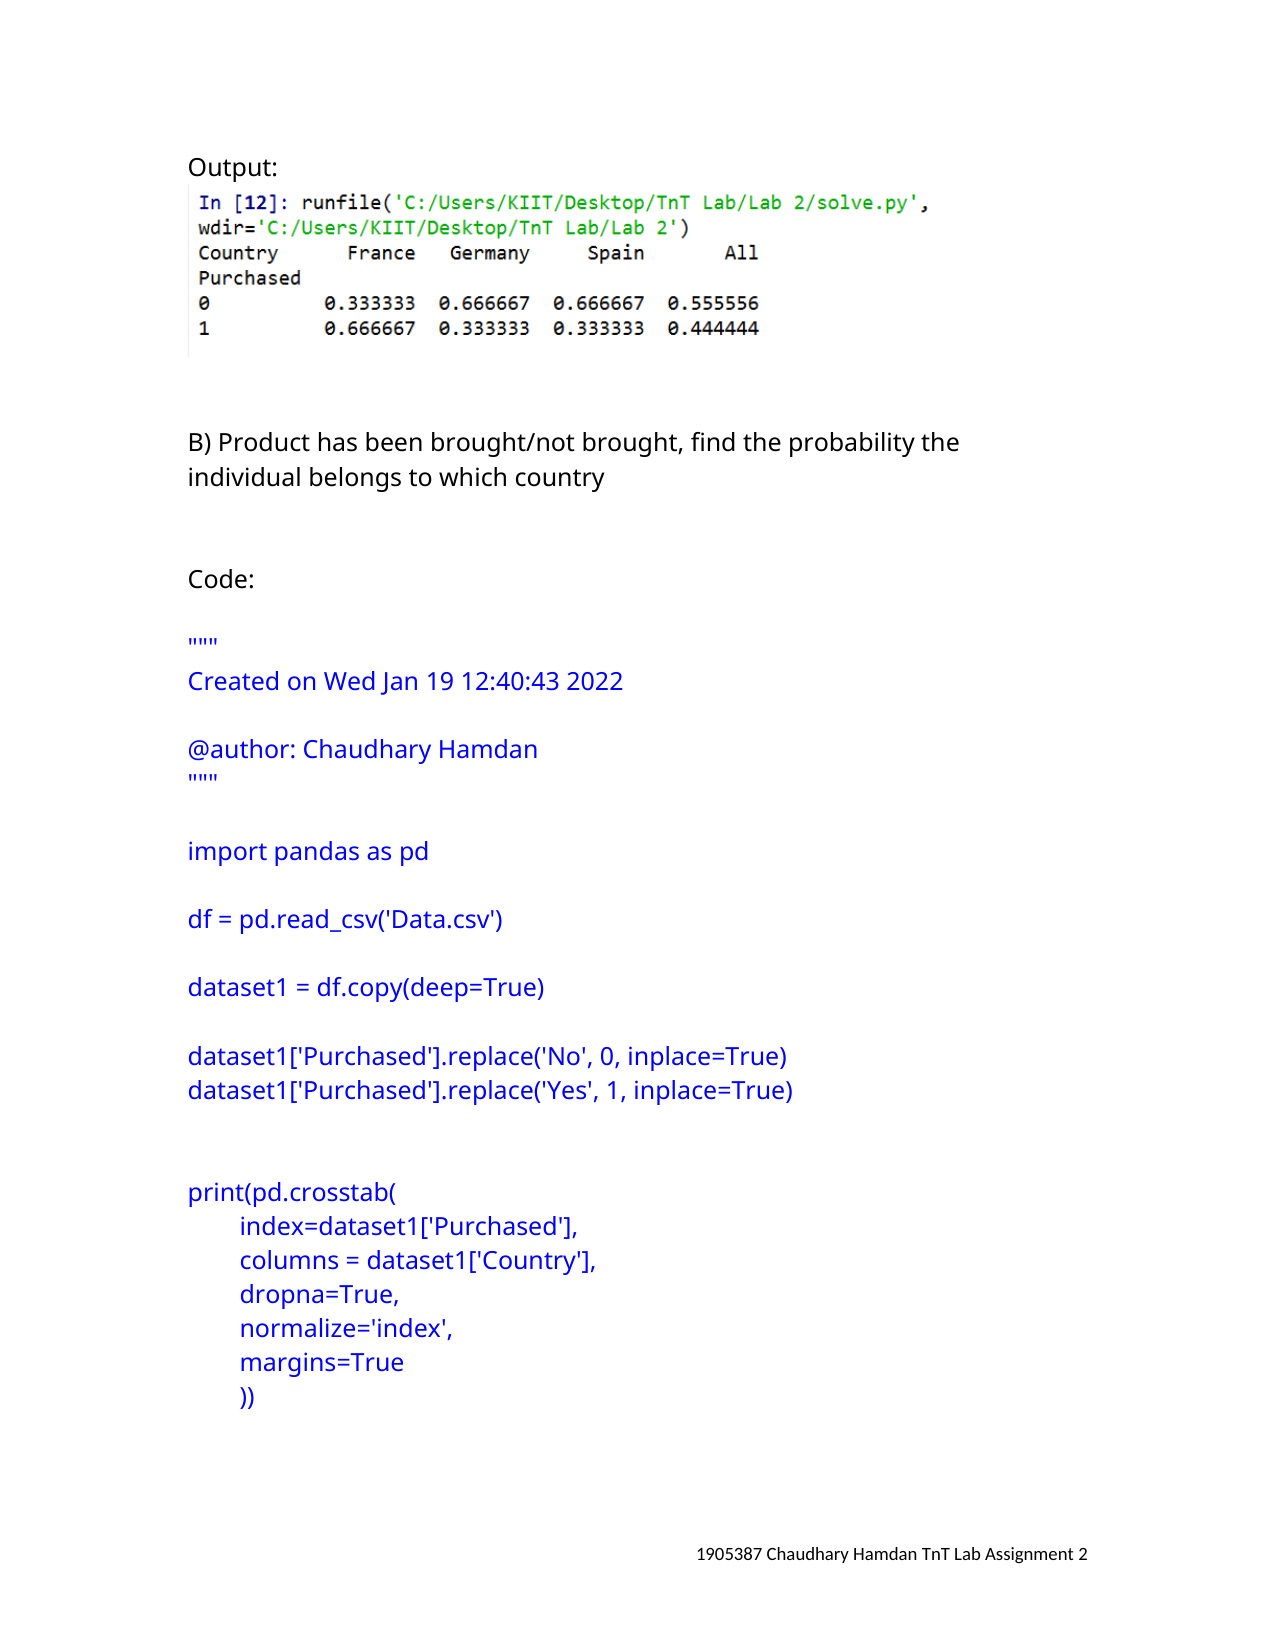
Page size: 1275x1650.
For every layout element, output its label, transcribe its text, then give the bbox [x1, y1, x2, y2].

list @author: Chaudhary Hamdan [187, 732, 1087, 766]
list index=dataset1['Purchased'], [187, 1208, 1087, 1243]
list normalize='index', [187, 1311, 1087, 1345]
list df = pd.read_csv('Data.csv') [187, 902, 1087, 936]
list Created on Wed Jan 19 12:40:43 2022 [187, 663, 1087, 698]
list individual belongs to which country [187, 459, 1087, 493]
list dataset1 = df.copy(deep=True) [187, 970, 1087, 1004]
list columns = dataset1['Country'], [187, 1243, 1087, 1277]
list """ [187, 629, 1087, 663]
list dataset1['Purchased'].replace('No', 0, inplace=True) [187, 1038, 1087, 1072]
list Code: [187, 561, 1087, 595]
list print(pd.crosstab( [187, 1174, 1087, 1208]
list B) Product has been brought/not brought, find the probability the [187, 425, 1087, 459]
list dropna=True, [187, 1277, 1087, 1311]
list dataset1['Purchased'].replace('Yes', 1, inplace=True) [187, 1072, 1087, 1106]
list """ [187, 766, 1087, 800]
list )) [187, 1379, 1087, 1413]
list margins=True [187, 1345, 1087, 1379]
picture [187, 184, 960, 357]
list import pandas as pd [187, 834, 1087, 868]
